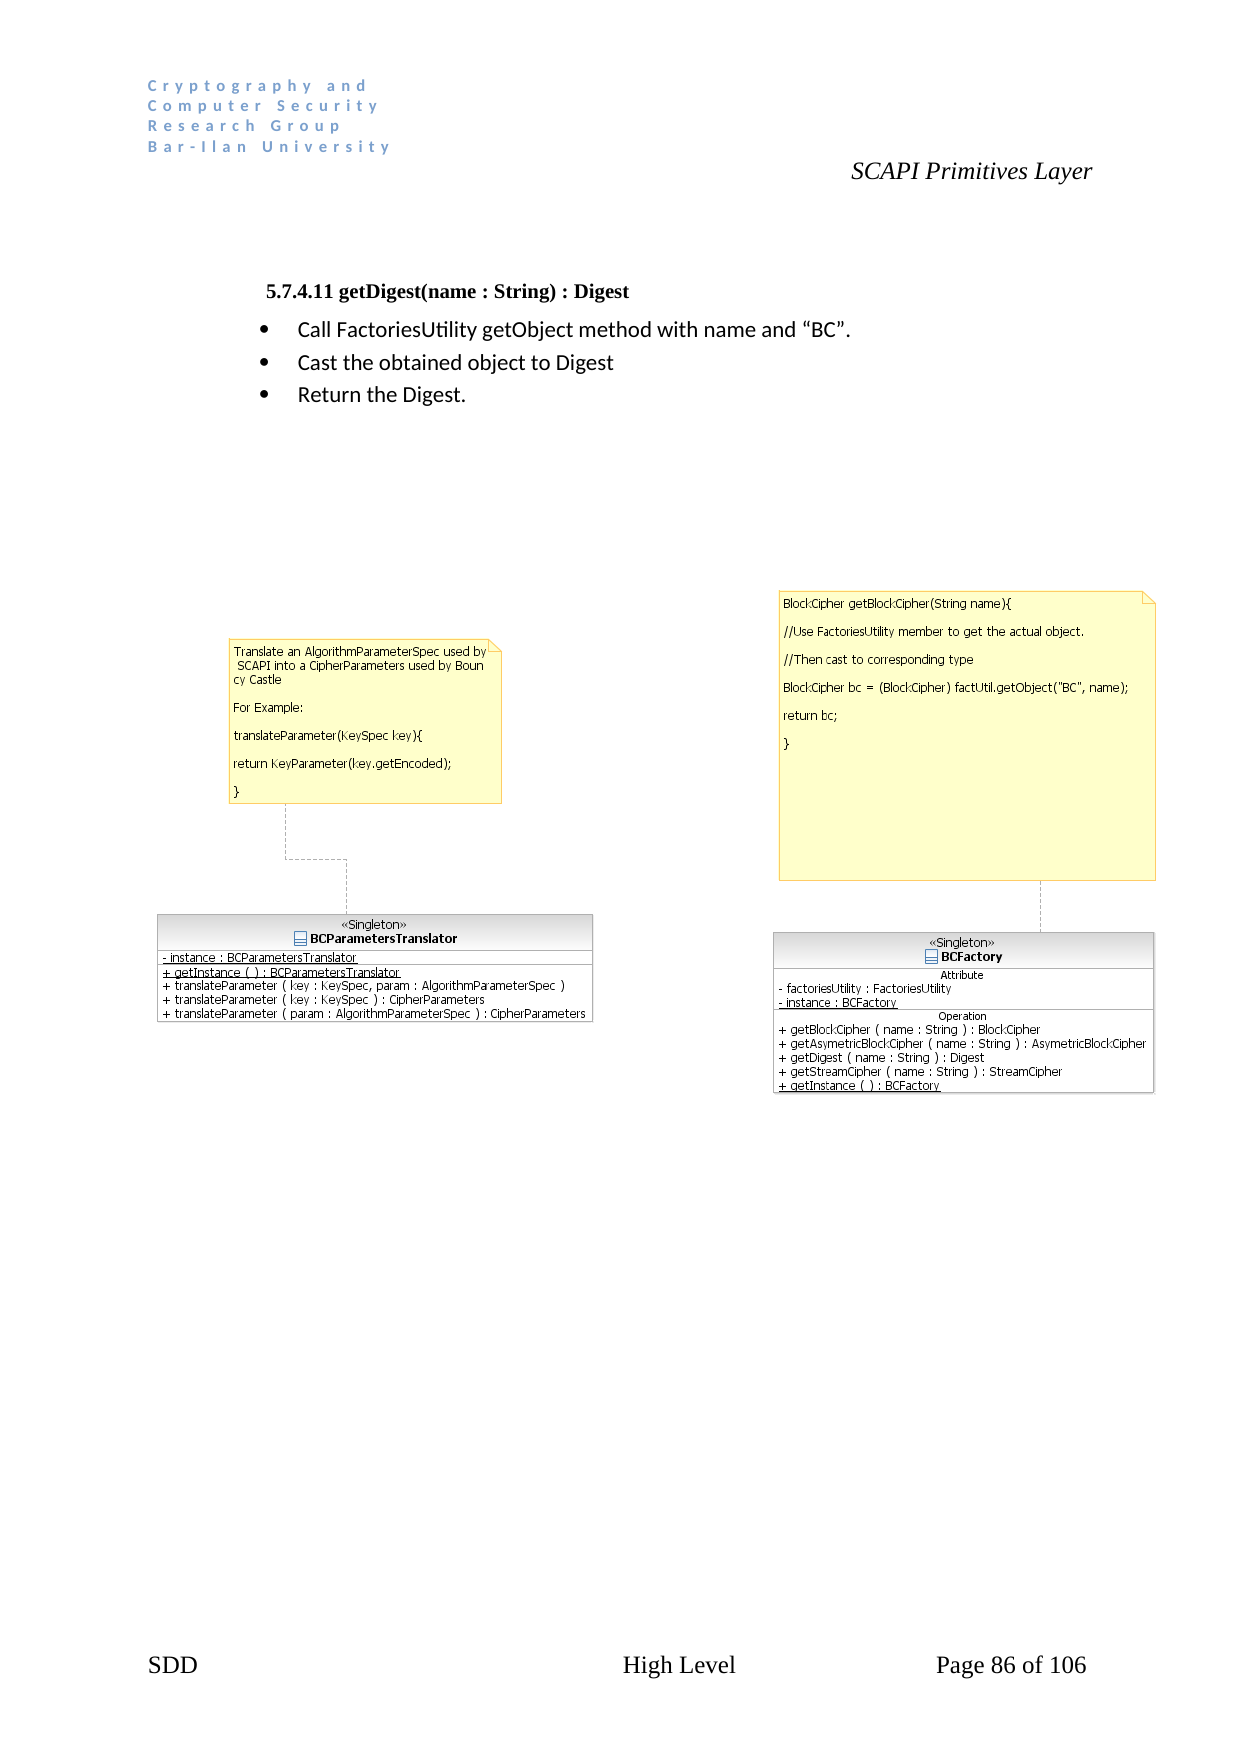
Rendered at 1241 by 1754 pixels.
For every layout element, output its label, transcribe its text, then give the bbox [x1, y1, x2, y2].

list Cast the obtained object to Digest [260, 348, 1167, 376]
list Return the Digest. [260, 380, 1167, 408]
list Call FactoriesUtility getObject method with name and “BC”. [260, 316, 1167, 343]
subtitle getDigest(name : String) : Digest [266, 279, 1167, 303]
